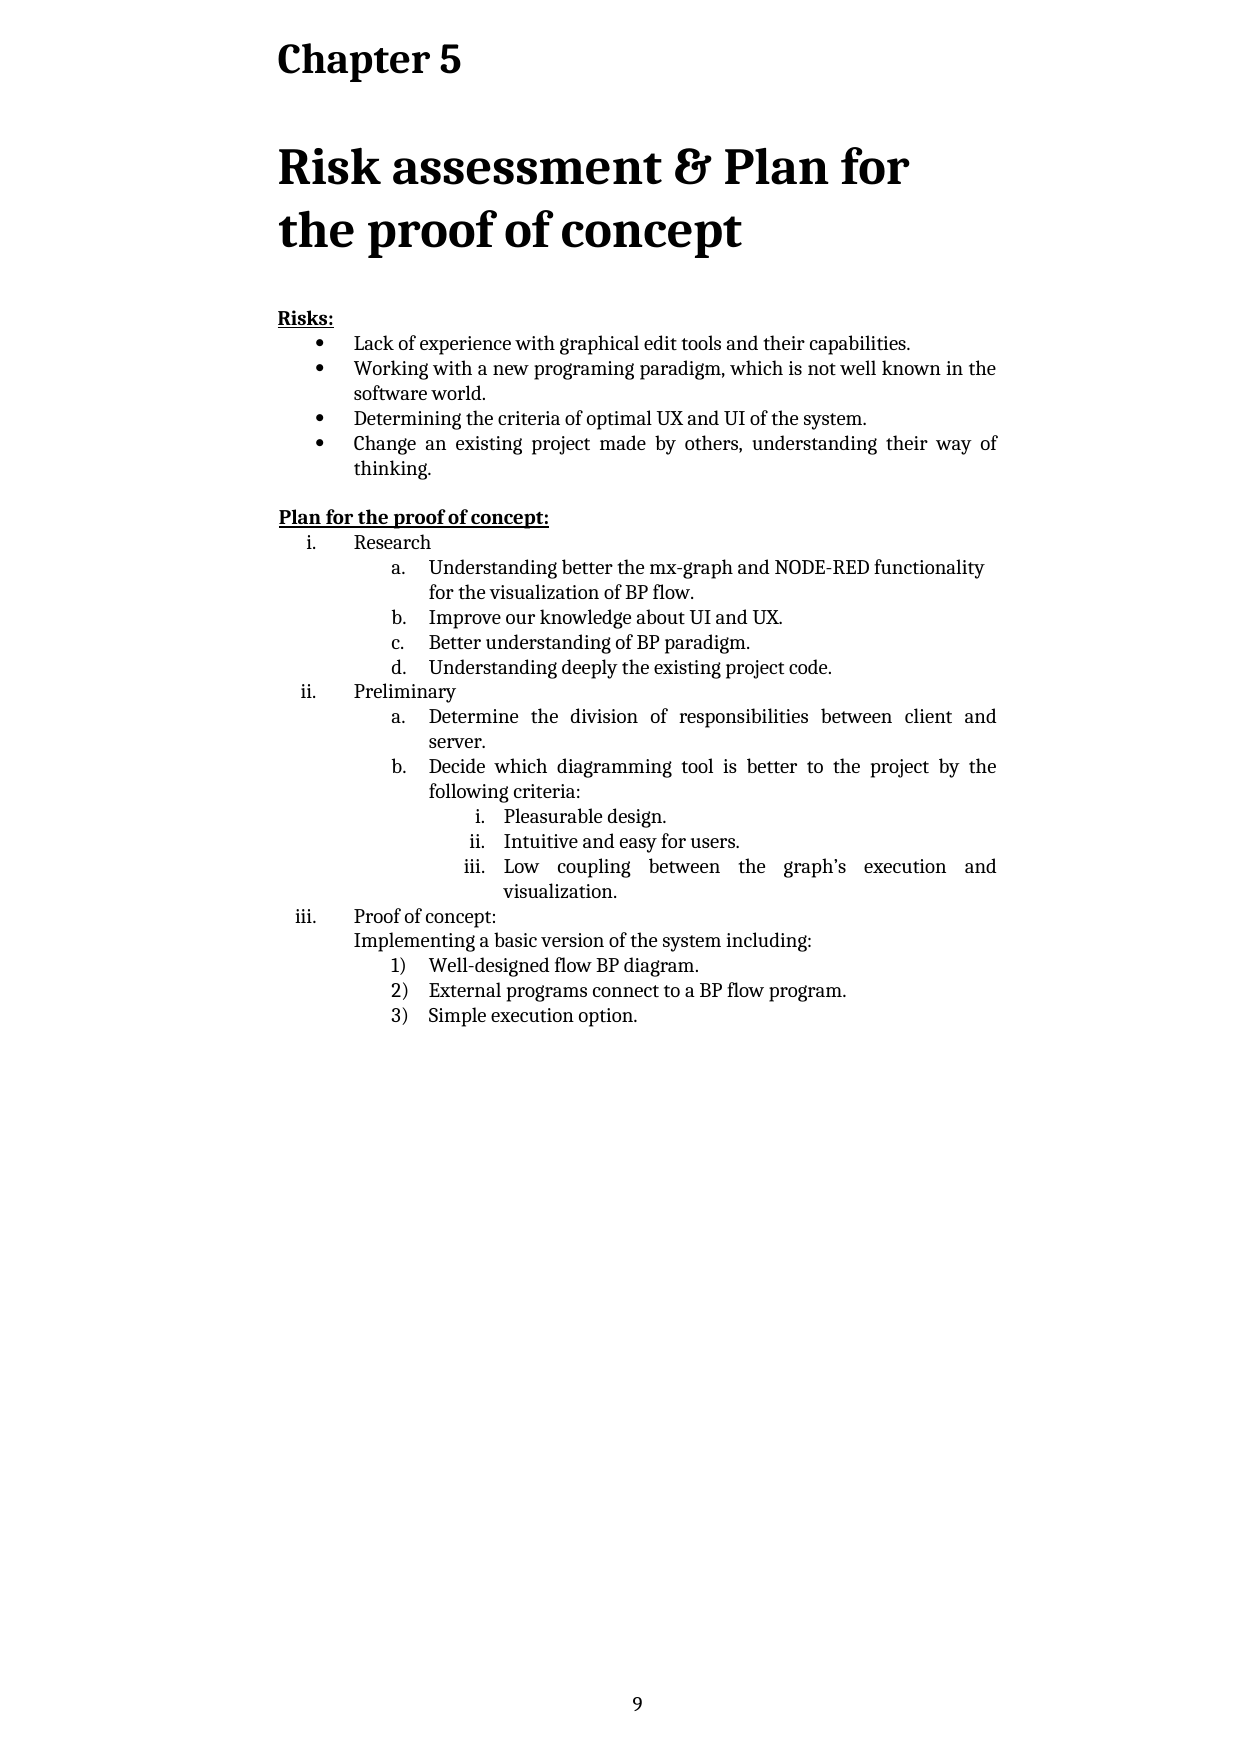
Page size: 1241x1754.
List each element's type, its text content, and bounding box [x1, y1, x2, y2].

list Proof of concept: [316, 904, 997, 928]
list Intuitive and easy for users. [485, 829, 997, 853]
text Chapter 5 [277, 35, 1004, 84]
list Determining the criteria of optimal UX and UI of the system. [316, 406, 997, 430]
list Understanding better the mx-graph and NODE-RED functionality for the visualization of BP flow. [391, 556, 997, 604]
list Research [316, 531, 997, 555]
text Plan for the proof of concept: [279, 506, 997, 530]
list Simple execution option. [391, 1004, 997, 1028]
list Improve our knowledge about UI and UX. [391, 606, 997, 629]
list Decide which diagramming tool is better to the project by the following criteria: [391, 755, 997, 804]
list Low coupling between the graph’s execution and visualization. [485, 854, 997, 903]
list Determine the division of responsibilities between client and server. [391, 705, 997, 754]
list Working with a new programing paradigm, which is not well known in the software world. [316, 357, 997, 405]
list Change an existing project made by others, understanding their way of thinking. [316, 431, 997, 480]
list Well-designed flow BP diagram. [391, 954, 997, 978]
text Risks: [277, 307, 997, 331]
list External programs connect to a BP flow program. [391, 979, 997, 1003]
list Implementing a basic version of the system including: [354, 929, 997, 953]
list Pleasurable design. [485, 805, 997, 829]
list Better understanding of BP paradigm. [391, 630, 997, 654]
list Lack of experience with graphical edit tools and their capabilities. [316, 332, 997, 356]
list Preliminary [316, 680, 997, 704]
list Understanding deeply the existing project code. [391, 655, 997, 679]
subtitle Risk assessment & Plan for the proof of concept [277, 137, 989, 260]
